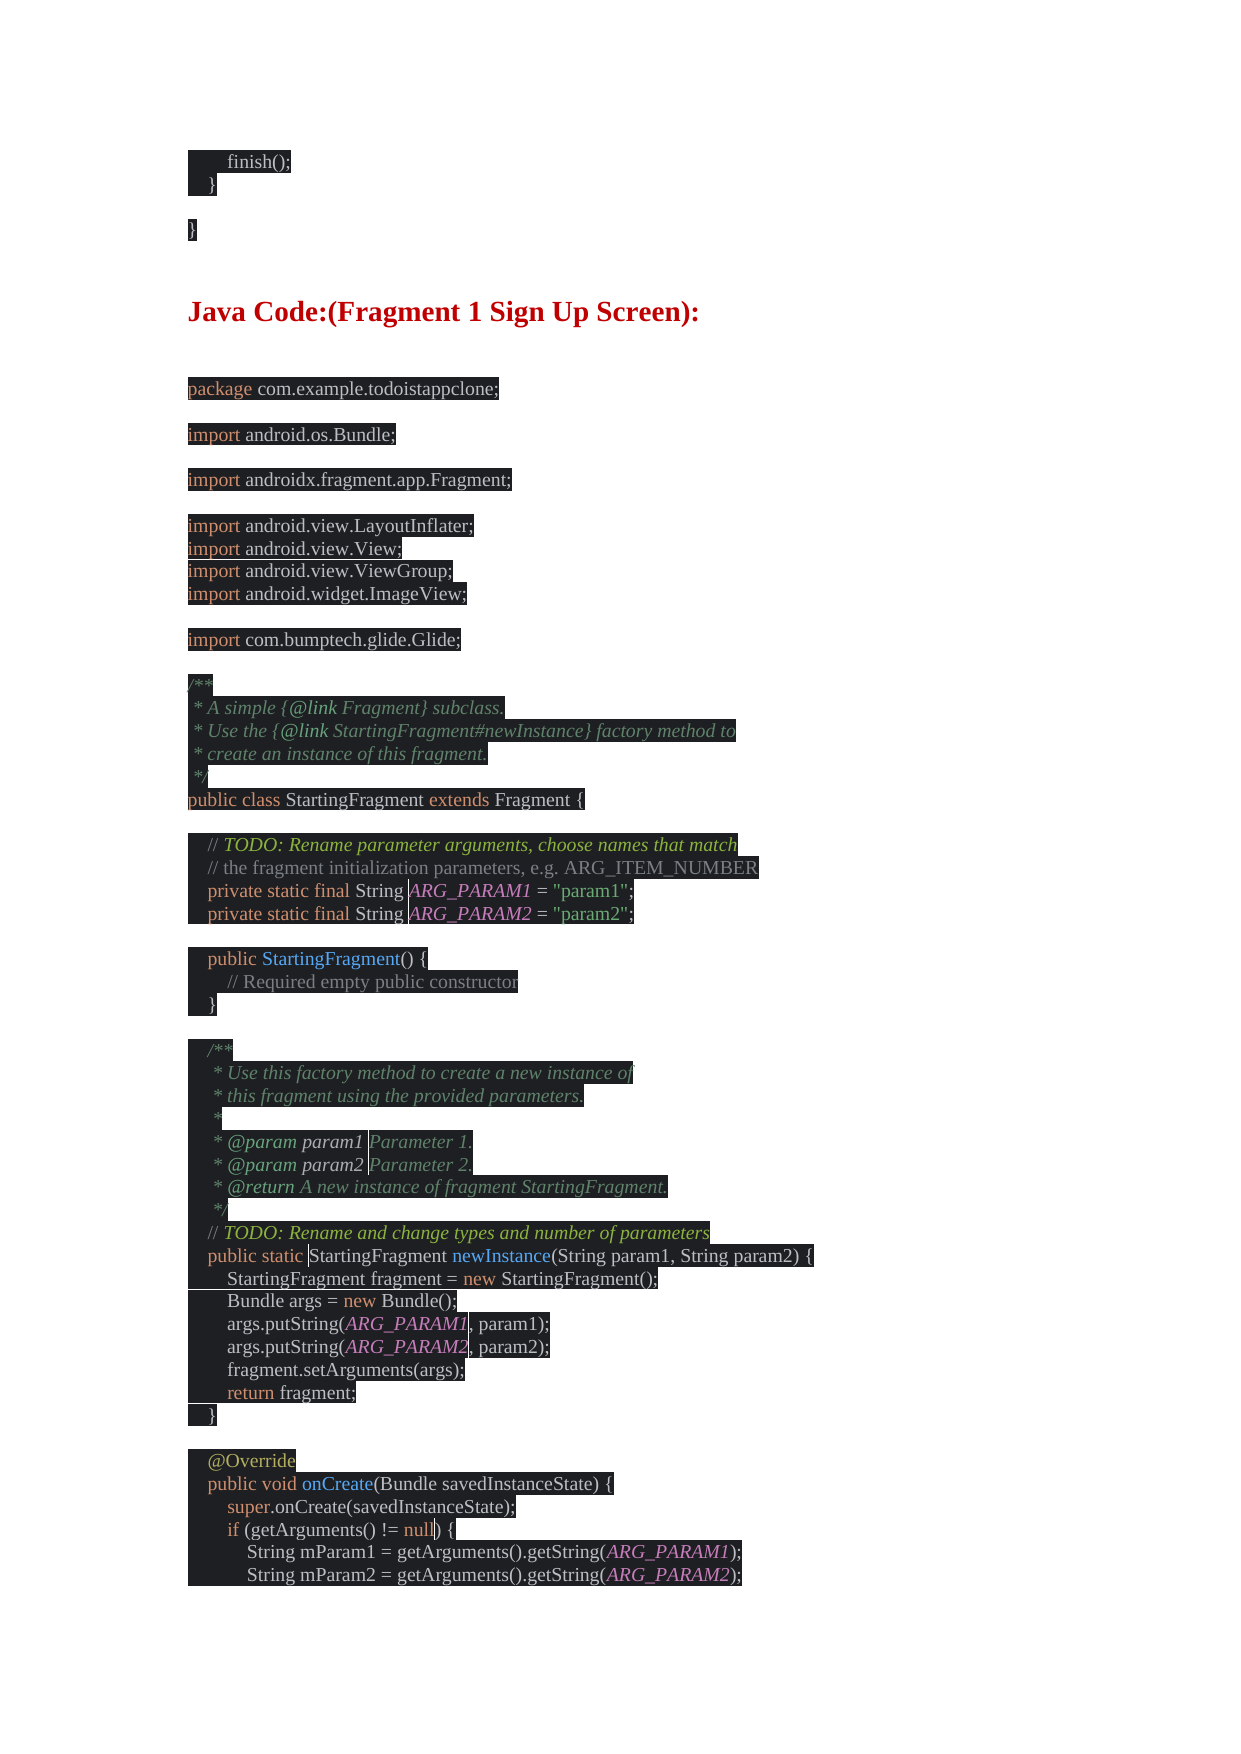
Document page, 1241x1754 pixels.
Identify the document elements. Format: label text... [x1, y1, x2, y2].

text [187, 150, 1053, 241]
subtitle Java Code:(Fragment 1 Sign Up Screen): [187, 294, 1053, 328]
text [187, 377, 1053, 1586]
